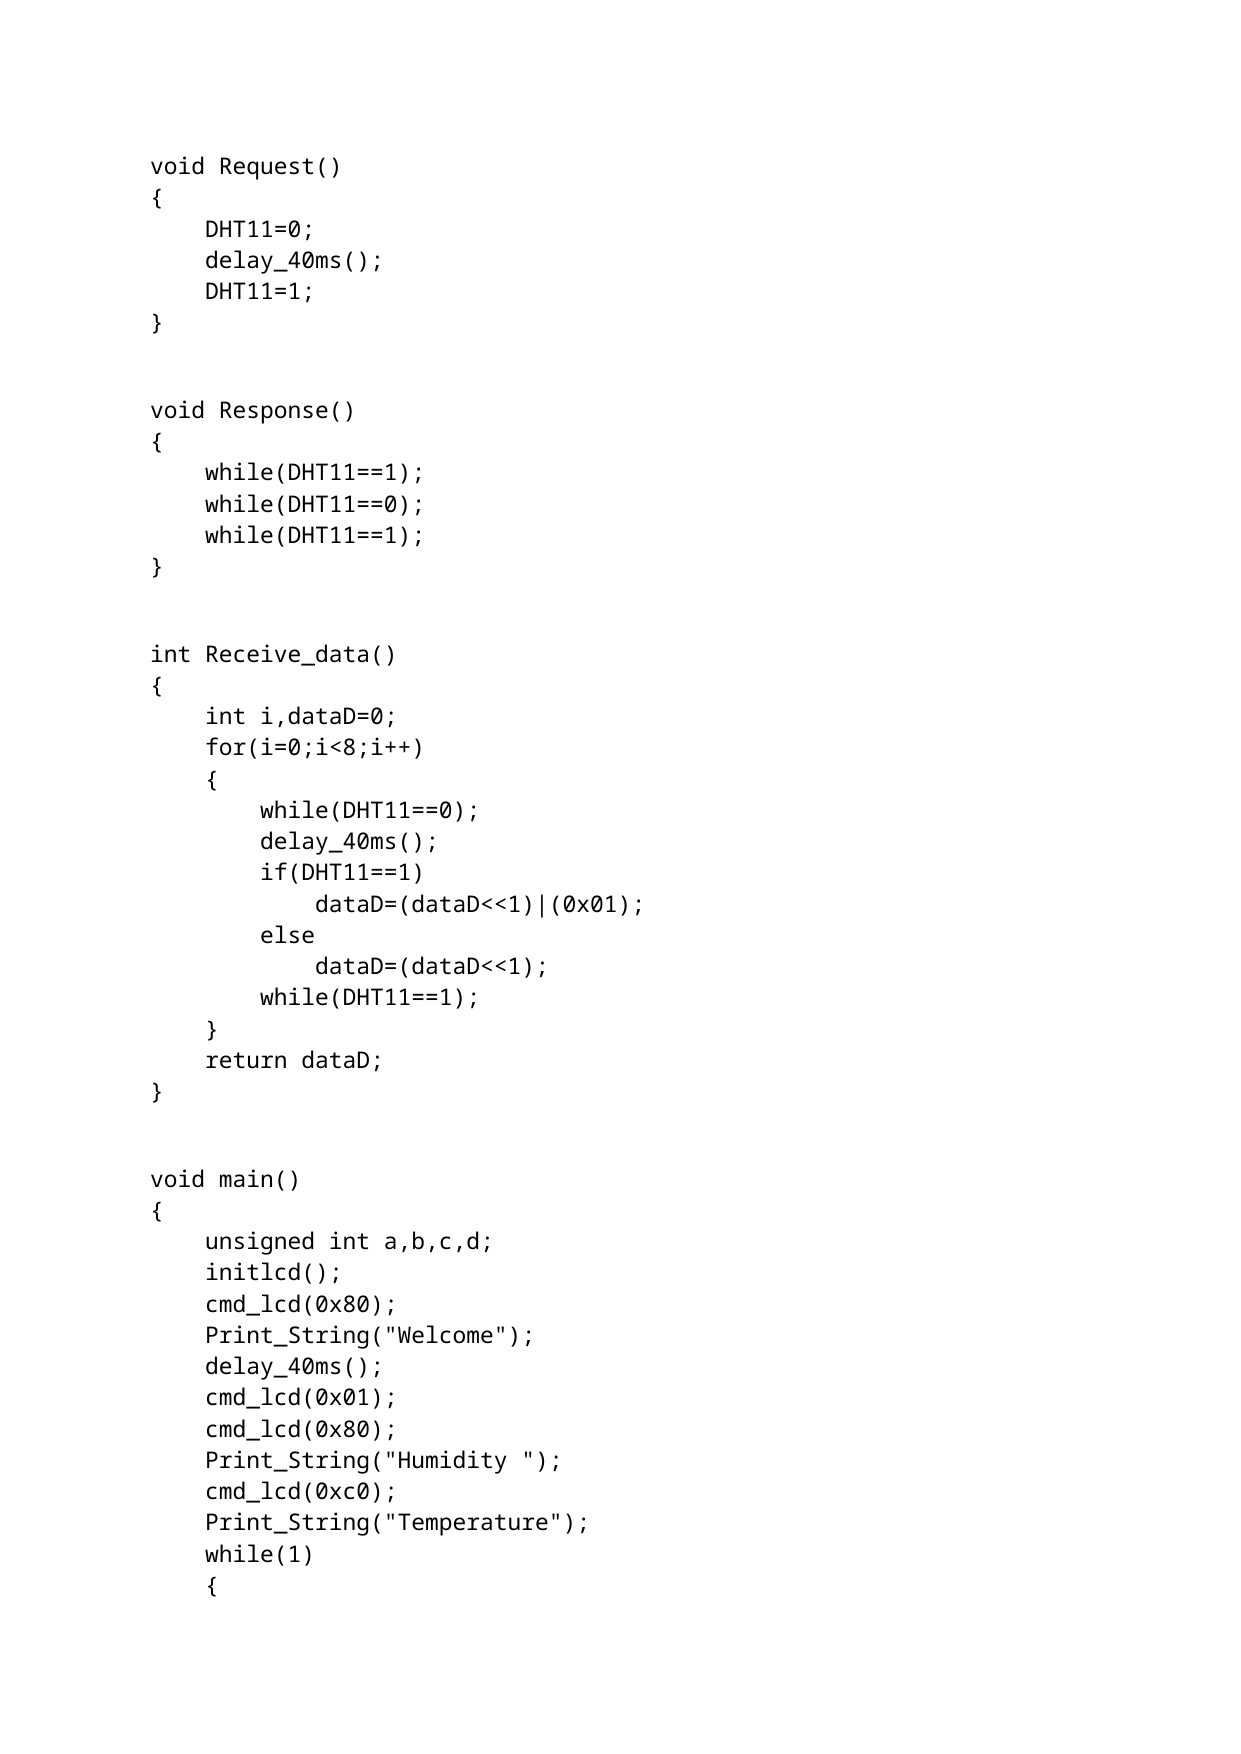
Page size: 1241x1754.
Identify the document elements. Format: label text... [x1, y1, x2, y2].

text { [150, 762, 1090, 794]
text for(i=0;i<8;i++) [150, 731, 1090, 762]
text void Request() [150, 150, 1090, 181]
text DHT11=0; [150, 212, 1090, 244]
text } [150, 1075, 1090, 1106]
text initlcd(); [150, 1256, 1090, 1287]
text unsigned int a,b,c,d; [150, 1225, 1090, 1256]
text while(1) [150, 1537, 1090, 1569]
text { [150, 425, 1090, 456]
text delay_40ms(); [150, 1350, 1090, 1381]
text Print_String("Temperature"); [150, 1506, 1090, 1537]
text Print_String("Humidity "); [150, 1444, 1090, 1475]
text while(DHT11==0); [150, 487, 1090, 519]
text cmd_lcd(0x80); [150, 1287, 1090, 1319]
text } [150, 550, 1090, 581]
text while(DHT11==1); [150, 519, 1090, 550]
text cmd_lcd(0x80); [150, 1412, 1090, 1444]
text else [150, 919, 1090, 950]
text dataD=(dataD<<1)|(0x01); [150, 887, 1090, 919]
text void main() [150, 1162, 1090, 1194]
text } [150, 1012, 1090, 1044]
text { [150, 669, 1090, 700]
text while(DHT11==1); [150, 456, 1090, 487]
text Print_String("Welcome"); [150, 1319, 1090, 1350]
text DHT11=1; [150, 275, 1090, 306]
text if(DHT11==1) [150, 856, 1090, 887]
text int i,dataD=0; [150, 700, 1090, 731]
text cmd_lcd(0x01); [150, 1381, 1090, 1412]
text { [150, 1569, 1090, 1600]
text delay_40ms(); [150, 825, 1090, 856]
text { [150, 181, 1090, 212]
text return dataD; [150, 1044, 1090, 1075]
text void Response() [150, 394, 1090, 425]
text int Receive_data() [150, 637, 1090, 669]
text cmd_lcd(0xc0); [150, 1475, 1090, 1506]
text delay_40ms(); [150, 244, 1090, 275]
text { [150, 1194, 1090, 1225]
text dataD=(dataD<<1); [150, 950, 1090, 981]
text while(DHT11==0); [150, 794, 1090, 825]
text } [150, 306, 1090, 337]
text while(DHT11==1); [150, 981, 1090, 1012]
